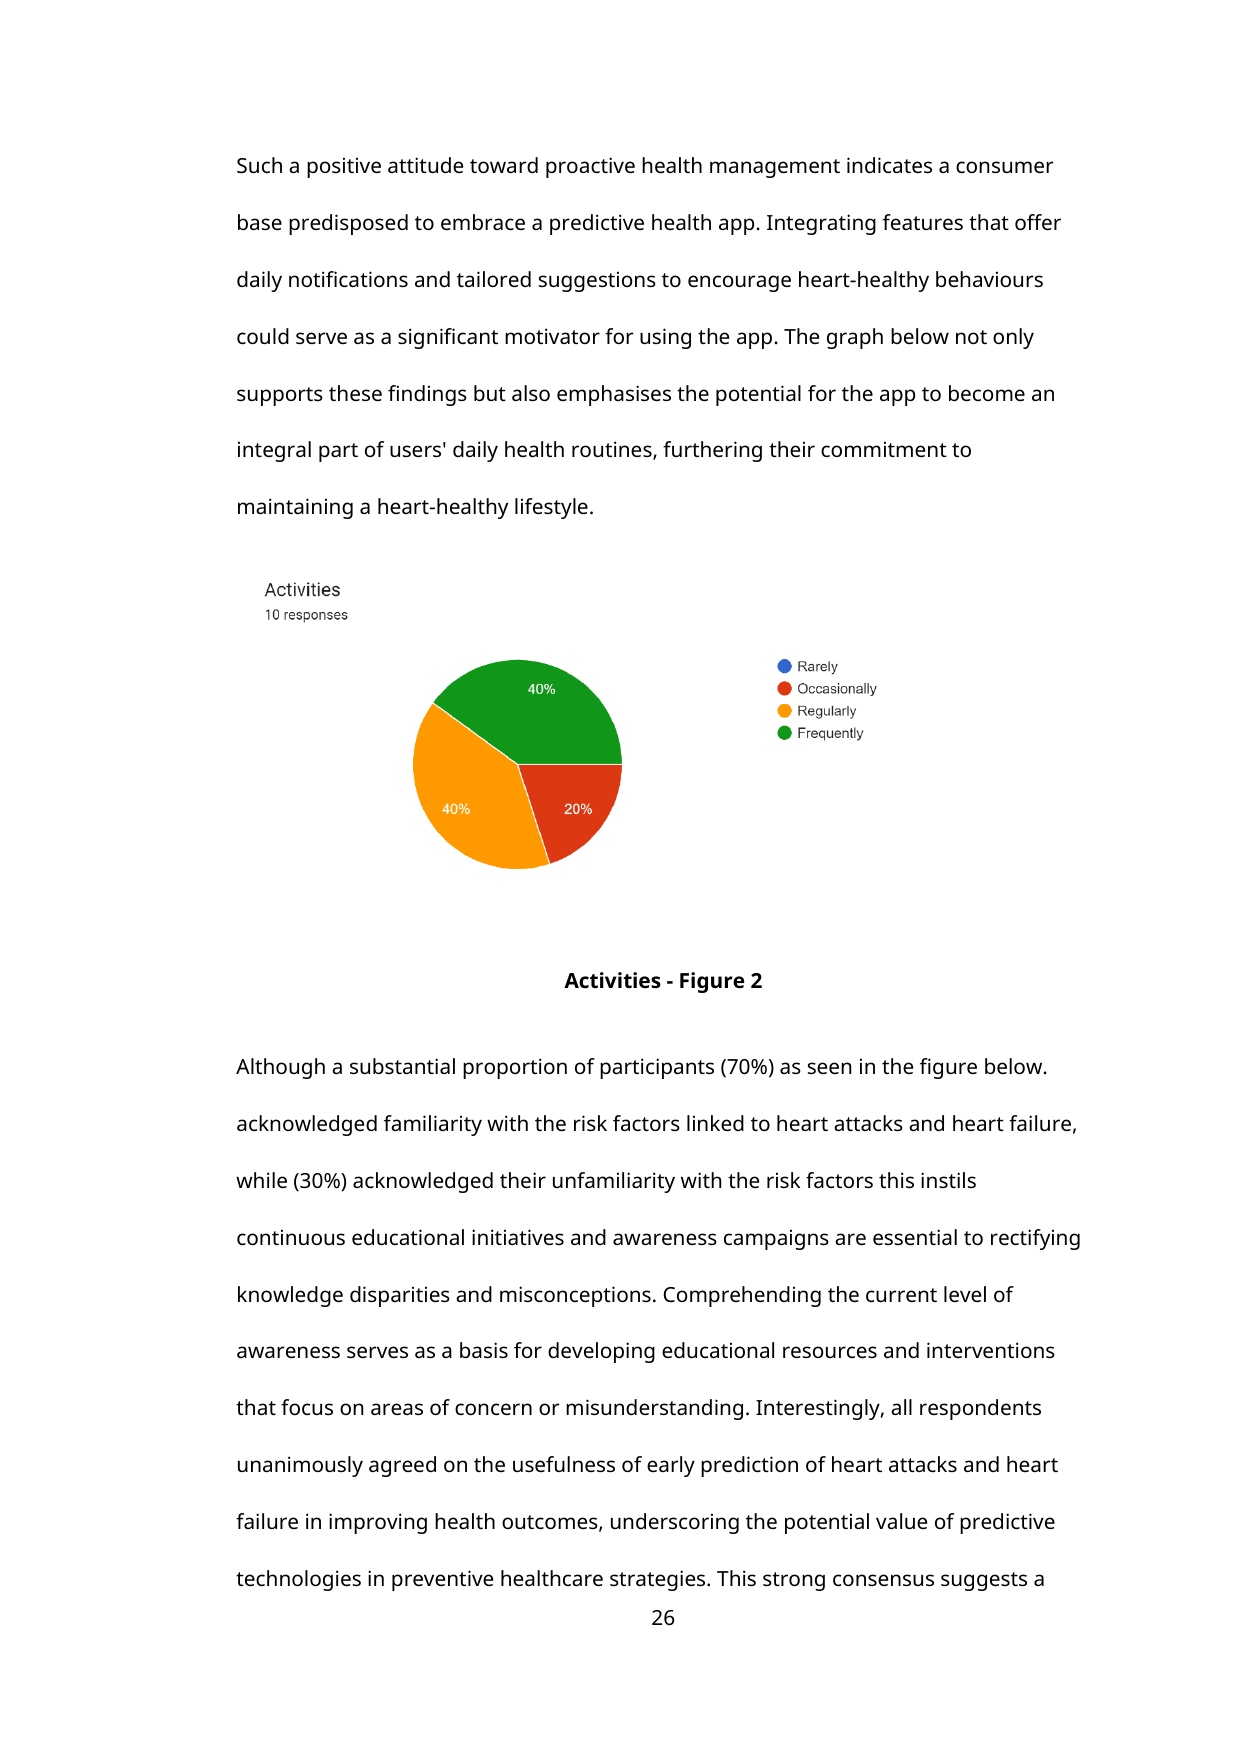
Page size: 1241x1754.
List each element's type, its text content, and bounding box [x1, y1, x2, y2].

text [236, 1052, 1090, 1593]
text Such a positive attitude toward proactive health management indicates a consumer base predisposed to embrace a predictive health app. Integrating features that offer daily notifications and tailored suggestions to encourage heart-healthy behaviours could serve as a significant motivator for using the app. The graph below not only supports these findings but also emphasises the potential for the app to become an integral part of users' daily health routines, furthering their commitment to maintaining a heart-healthy lifestyle. [236, 151, 1090, 549]
text Activities - Figure 2 [236, 966, 1090, 995]
picture [236, 549, 1091, 909]
